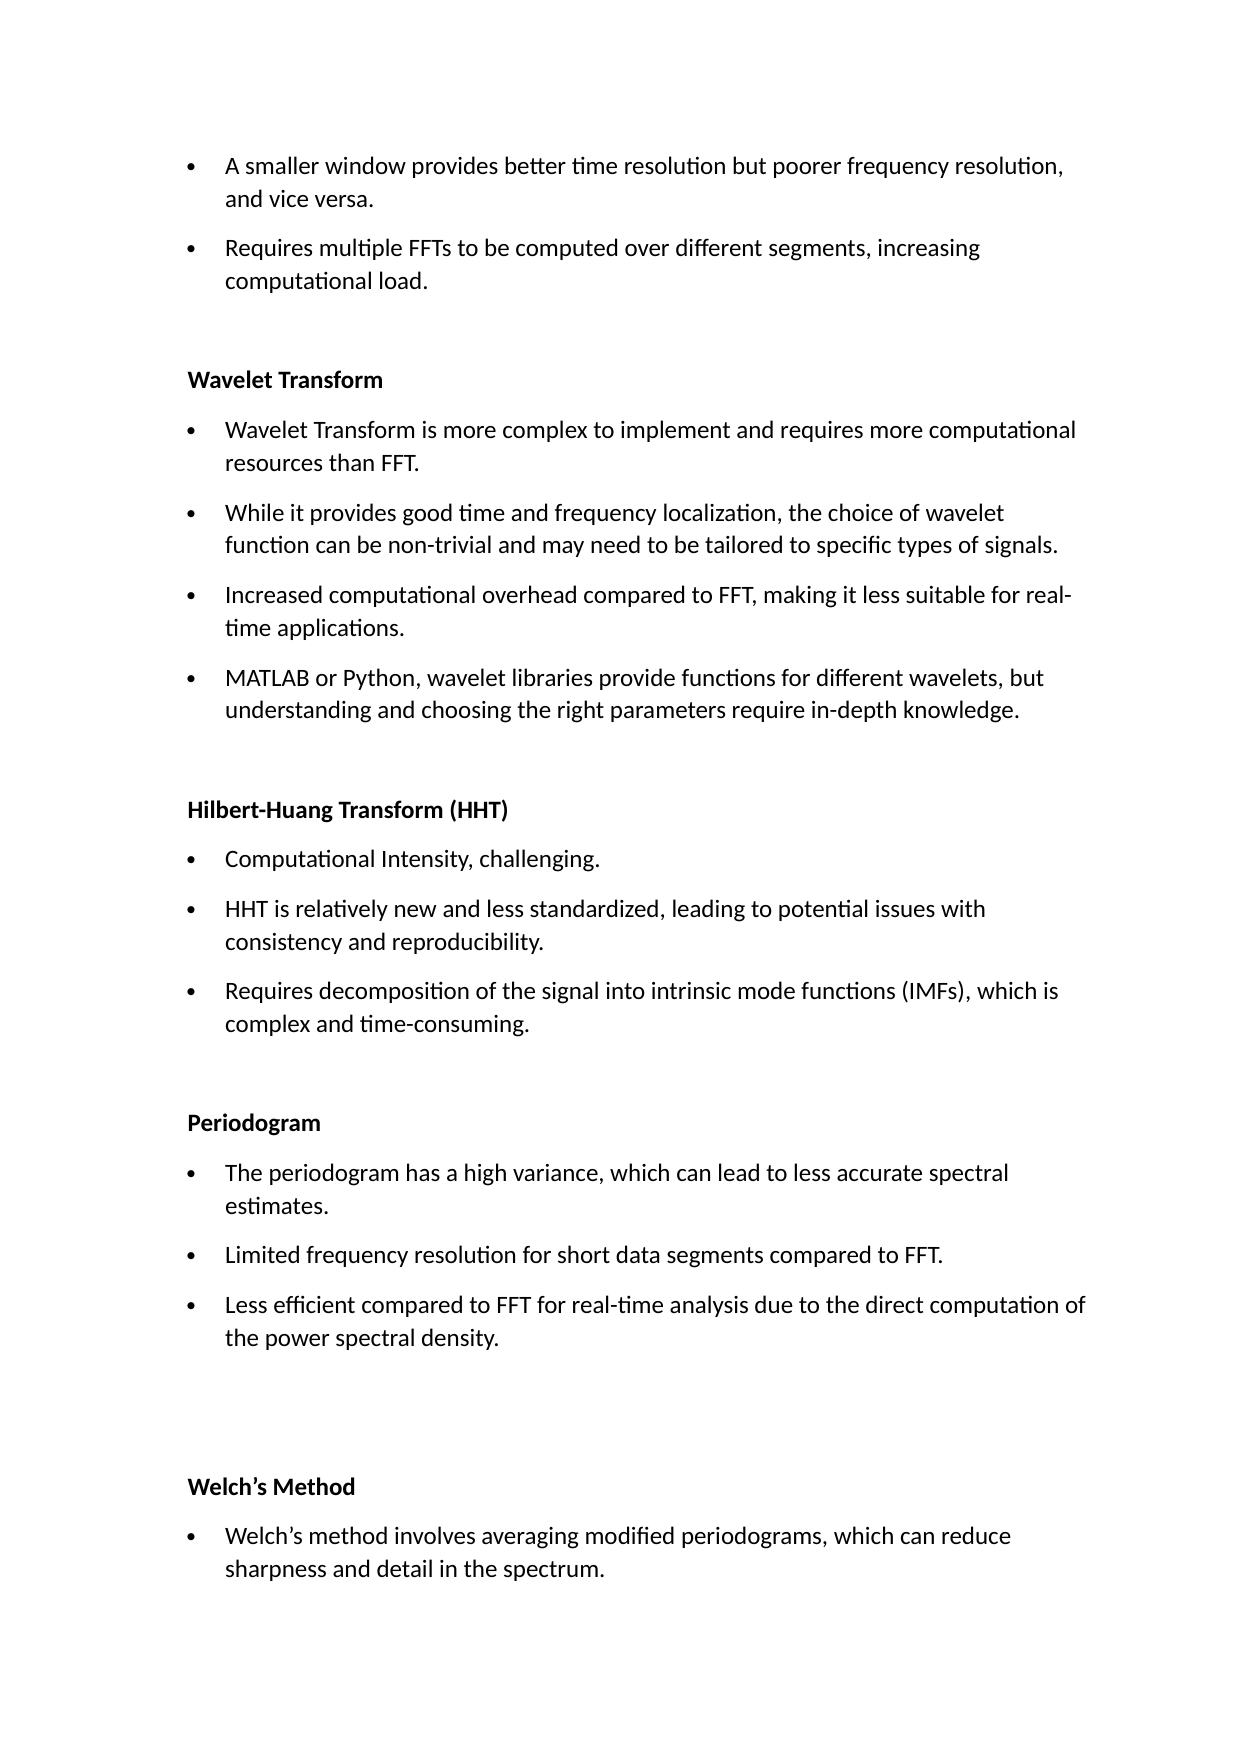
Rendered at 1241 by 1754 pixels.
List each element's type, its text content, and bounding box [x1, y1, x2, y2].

list Wavelet Transform is more complex to implement and requires more computational resources than FFT. [187, 414, 1090, 478]
list While it provides good time and frequency localization, the choice of wavelet function can be non-trivial and may need to be tailored to specific types of signals. [187, 497, 1090, 560]
list Less efficient compared to FFT for real-time analysis due to the direct computation of the power spectral density. [187, 1289, 1090, 1353]
list Welch’s method involves averaging modified periodograms, which can reduce sharpness and detail in the spectrum. [187, 1520, 1090, 1584]
list MATLAB or Python, wavelet libraries provide functions for different wavelets, but understanding and choosing the right parameters require in-depth knowledge. [187, 662, 1090, 725]
list The periodogram has a high variance, which can lead to less accurate spectral estimates. [187, 1157, 1090, 1221]
list Limited frequency resolution for short data segments compared to FFT. [187, 1239, 1090, 1270]
text Welch’s Method [187, 1471, 1090, 1501]
list Requires decomposition of the signal into intrinsic mode functions (IMFs), which is complex and time-consuming. [187, 975, 1090, 1039]
list Computational Intensity, challenging. [187, 843, 1090, 874]
text Periodogram [187, 1107, 1090, 1138]
list HHT is relatively new and less standardized, leading to potential issues with consistency and reproducibility. [187, 893, 1090, 956]
list Requires multiple FFTs to be computed over different segments, increasing computational load. [187, 232, 1090, 296]
list Increased computational overhead compared to FFT, making it less suitable for real-time applications. [187, 579, 1090, 643]
list A smaller window provides better time resolution but poorer frequency resolution, and vice versa. [187, 150, 1090, 213]
text Wavelet Transform [187, 364, 1090, 395]
text Hilbert-Huang Transform (HHT) [187, 794, 1090, 824]
